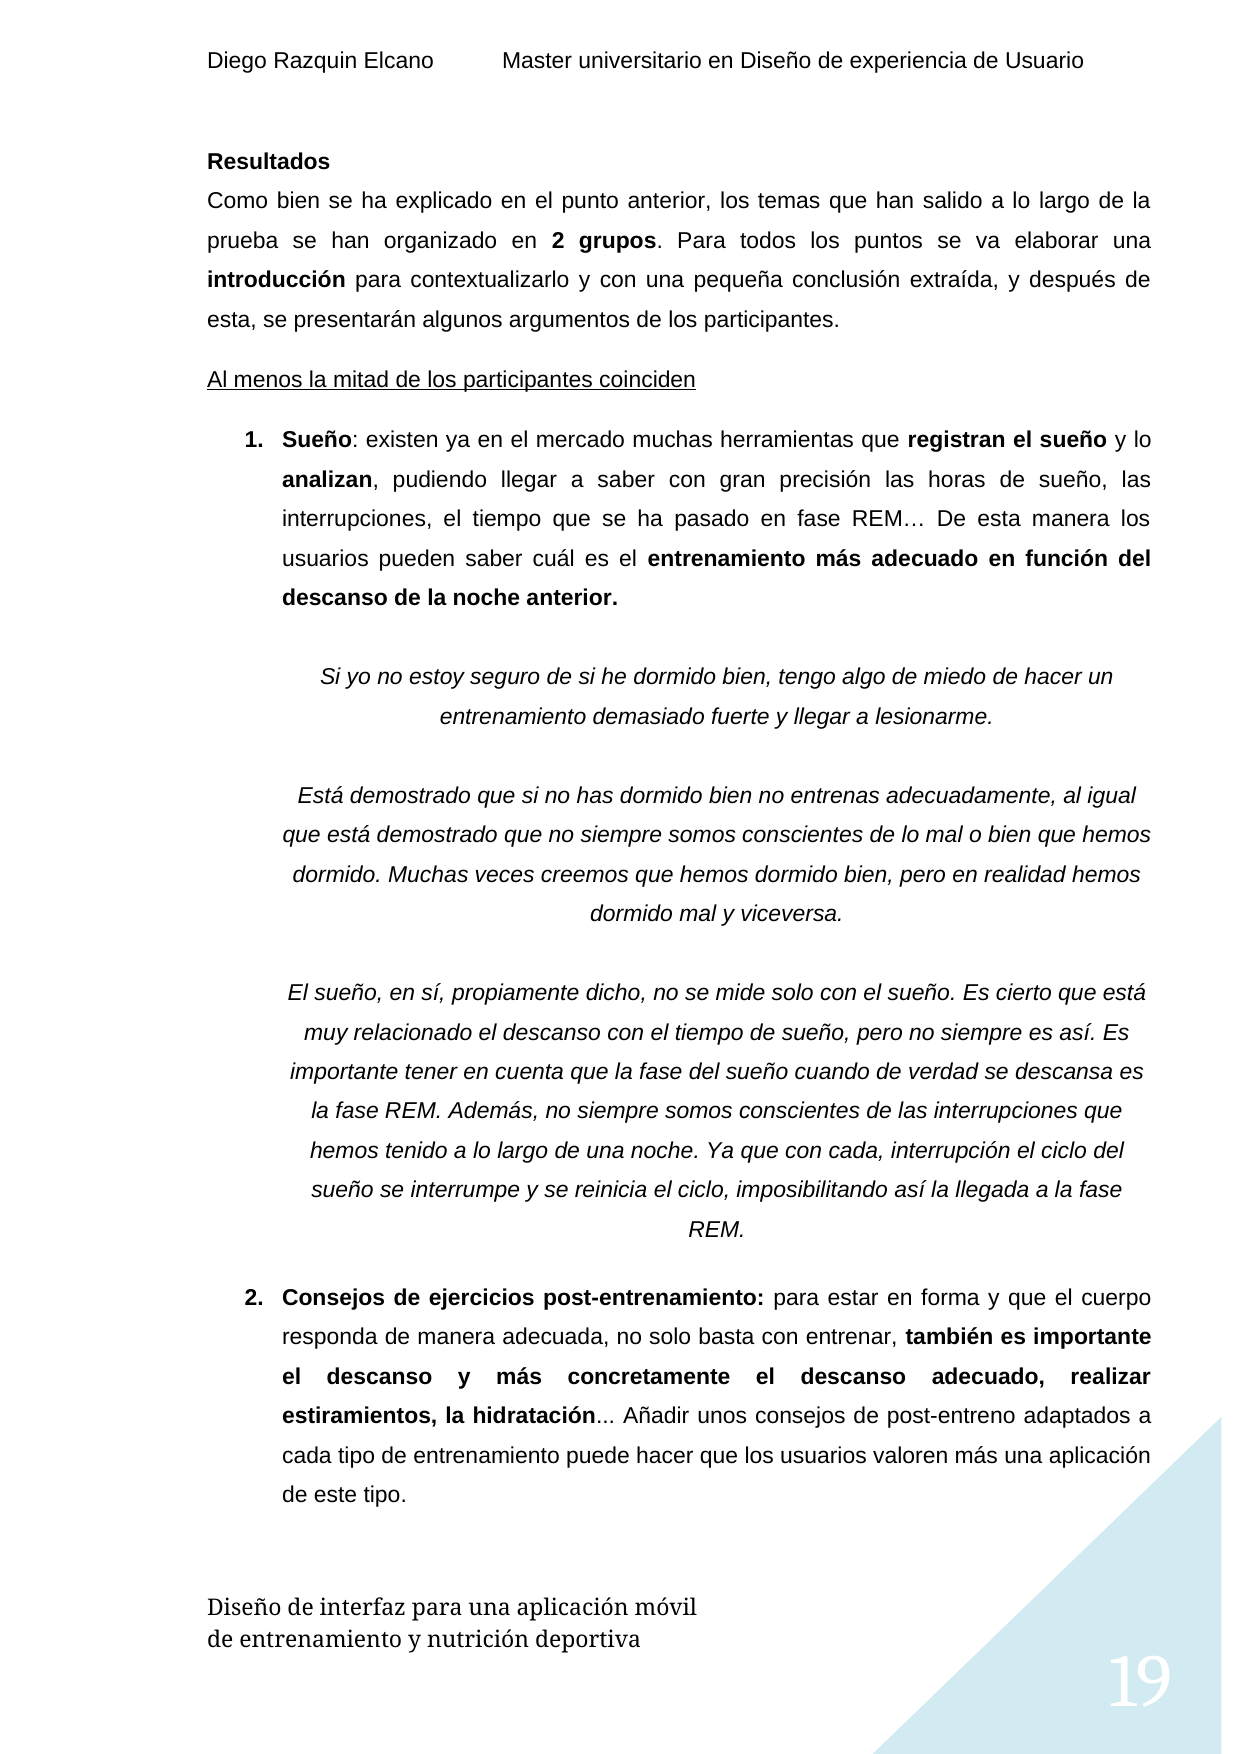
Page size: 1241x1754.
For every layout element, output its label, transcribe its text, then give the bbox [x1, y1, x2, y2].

text Como bien se ha explicado en el punto anterior, los temas que han salido a lo largo de la prueba se han organizado en 2 grupos. Para todos los puntos se va elaborar una introducción para contextualizarlo y con una pequeña conclusión extraída, y después de esta, se presentarán algunos argumentos de los participantes. [207, 187, 1152, 332]
text Al menos la mitad de los participantes coinciden [207, 366, 1152, 392]
subtitle Resultados [207, 148, 1152, 174]
list Sueño: existen ya en el mercado muchas herramientas que registran el sueño y lo analizan, pudiendo llegar a saber con gran precisión las horas de sueño, las interrupciones, el tiempo que se ha pasado en fase REM… De esta manera los usuarios pueden saber cuál es el entrenamiento más adecuado en función del descanso de la noche anterior. [244, 426, 1152, 611]
list Si yo no estoy seguro de si he dormido bien, tengo algo de miedo de hacer un entrenamiento demasiado fuerte y llegar a lesionarme. [282, 663, 1152, 729]
list Está demostrado que si no has dormido bien no entrenas adecuadamente, al igual que está demostrado que no siempre somos conscientes de lo mal o bien que hemos dormido. Muchas veces creemos que hemos dormido bien, pero en realidad hemos dormido mal y viceversa. [282, 782, 1152, 926]
list El sueño, en sí, propiamente dicho, no se mide solo con el sueño. Es cierto que está muy relacionado el descanso con el tiempo de sueño, pero no siempre es así. Es importante tener en cuenta que la fase del sueño cuando de verdad se descansa es la fase REM. Además, no siempre somos conscientes de las interrupciones que hemos tenido a lo largo de una noche. Ya que con cada, interrupción el ciclo del sueño se interrumpe y se reinicia el ciclo, imposibilitando así la llegada a la fase REM. [282, 979, 1152, 1242]
list Consejos de ejercicios post-entrenamiento: para estar en forma y que el cuerpo responda de manera adecuada, no solo basta con entrenar, también es importante el descanso y más concretamente el descanso adecuado, realizar estiramientos, la hidratación... Añadir unos consejos de post-entreno adaptados a cada tipo de entrenamiento puede hacer que los usuarios valoren más una aplicación de este tipo. [244, 1284, 1152, 1507]
